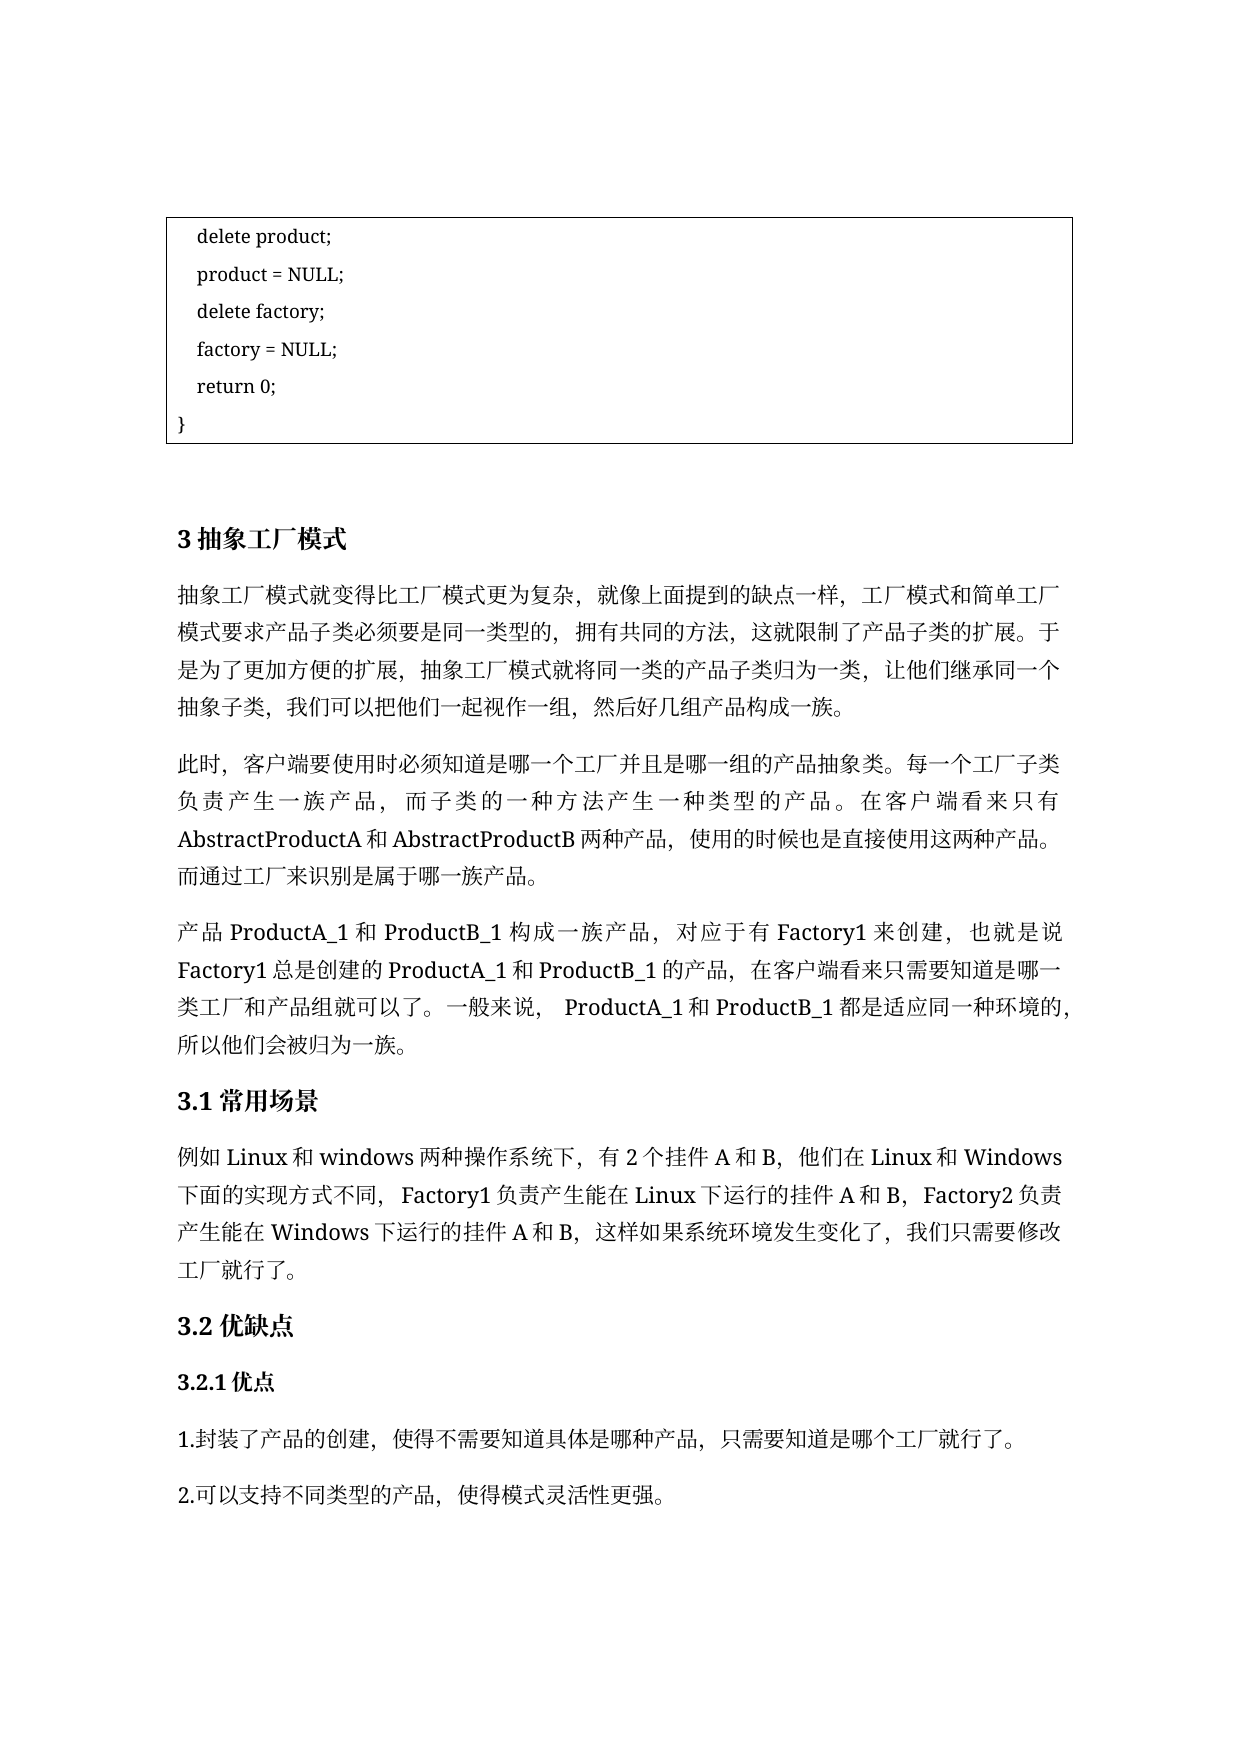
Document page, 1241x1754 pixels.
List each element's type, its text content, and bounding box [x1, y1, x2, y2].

text 2.可以支持不同类型的产品，使得模式灵活性更强。 [177, 1475, 1063, 1513]
text 1.封装了产品的创建，使得不需要知道具体是哪种产品，只需要知道是哪个工厂就行了。 [177, 1419, 1063, 1456]
subtitle 3.2 优缺点 [177, 1306, 1063, 1344]
subtitle 3.2.1优点 [177, 1363, 1063, 1400]
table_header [167, 218, 1072, 443]
text 例如Linux和windows两种操作系统下，有2个挂件A和B，他们在Linux和Windows下面的实现方式不同，Factory1负责产生能在Linux下运行的挂件A和B，Factory2负责产生能在Windows下运行的挂件A和B，这样如果系统环境发生变化了，我们只需要修改工厂就行了。 [177, 1138, 1063, 1288]
text 产品ProductA_1和ProductB_1构成一族产品，对应于有Factory1来创建，也就是说Factory1总是创建的ProductA_1和ProductB_1的产品，在客户端看来只需要知道是哪一类工厂和产品组就可以了。一般来说， ProductA_1和ProductB_1都是适应同一种环境的，所以他们会被归为一族。 [177, 913, 1063, 1063]
text 抽象工厂模式就变得比工厂模式更为复杂，就像上面提到的缺点一样，工厂模式和简单工厂模式要求产品子类必须要是同一类型的，拥有共同的方法，这就限制了产品子类的扩展。于是为了更加方便的扩展，抽象工厂模式就将同一类的产品子类归为一类，让他们继承同一个抽象子类，我们可以把他们一起视作一组，然后好几组产品构成一族。 [177, 575, 1063, 725]
subtitle 3.1 常用场景 [177, 1081, 1063, 1119]
text 此时，客户端要使用时必须知道是哪一个工厂并且是哪一组的产品抽象类。每一个工厂子类负责产生一族产品，而子类的一种方法产生一种类型的产品。在客户端看来只有AbstractProductA和AbstractProductB两种产品，使用的时候也是直接使用这两种产品。而通过工厂来识别是属于哪一族产品。 [177, 744, 1063, 894]
subtitle 3 抽象工厂模式 [177, 519, 1063, 556]
